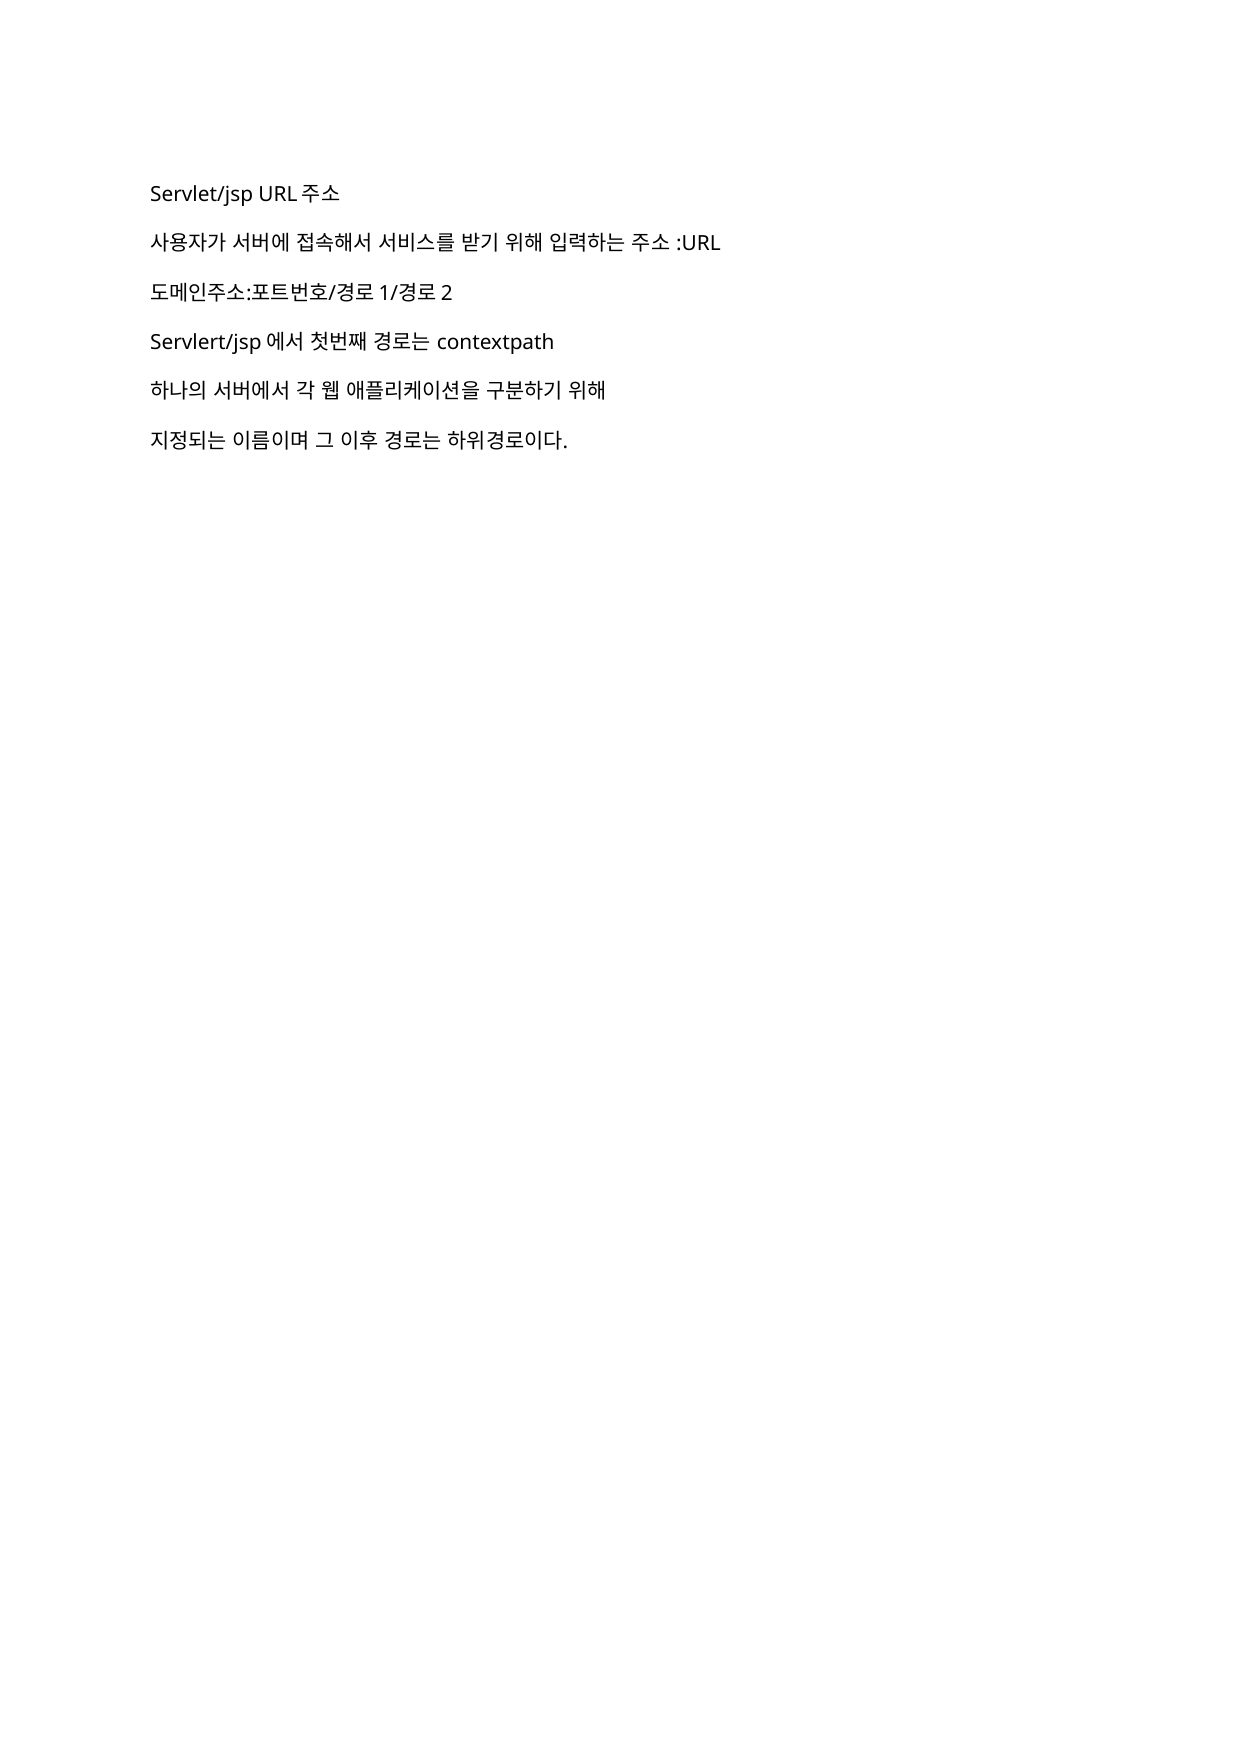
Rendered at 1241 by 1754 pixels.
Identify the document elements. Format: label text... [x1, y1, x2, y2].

text 사용자가 서버에 접속해서 서비스를 받기 위해 입력하는 주소 :URL [150, 227, 1090, 257]
text 하나의 서버에서 각 웹 애플리케이션을 구분하기 위해 [150, 375, 1090, 405]
text 지정되는 이름이며 그 이후 경로는 하위경로이다. [150, 424, 1090, 454]
text 도메인주소:포트번호/경로1/경로2 [150, 276, 1090, 306]
text Servlert/jsp에서 첫번째 경로는 contextpath [150, 325, 1090, 356]
text Servlet/jsp URL주소 [150, 177, 1090, 207]
